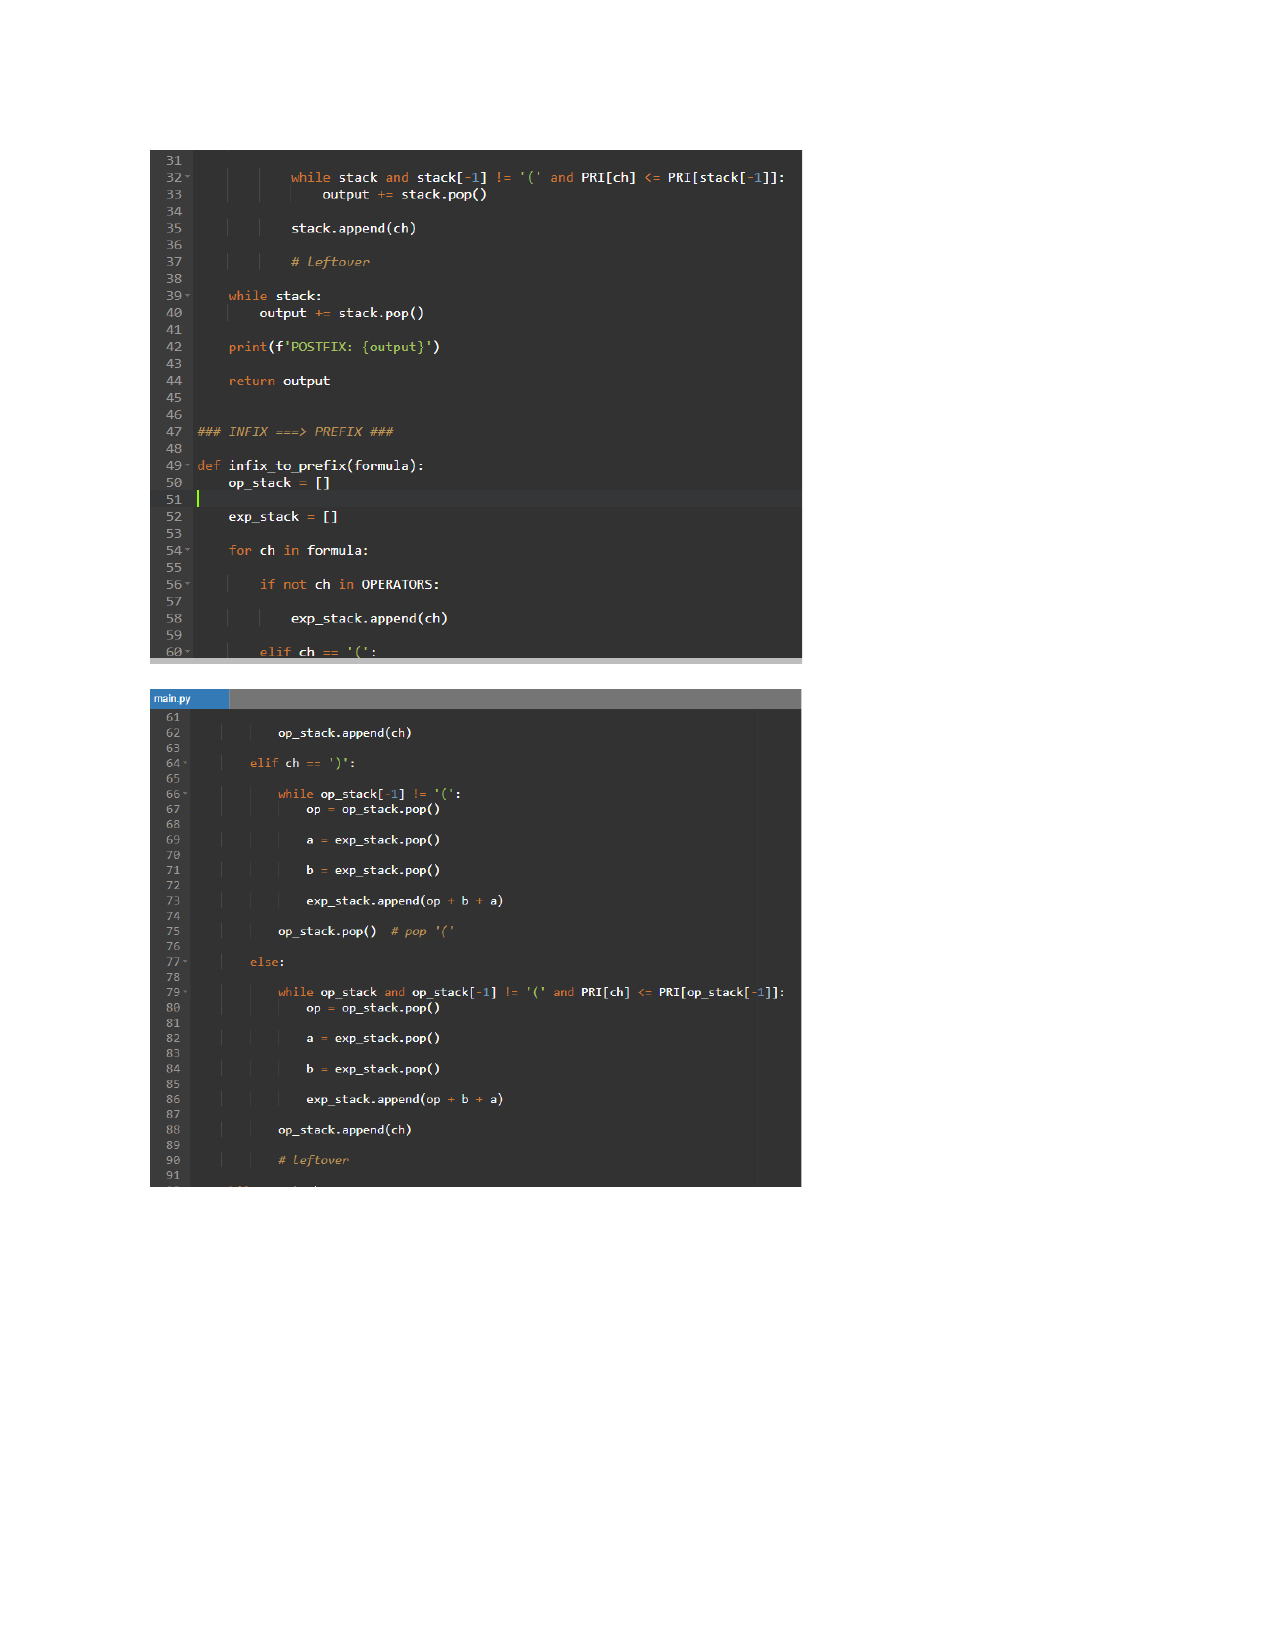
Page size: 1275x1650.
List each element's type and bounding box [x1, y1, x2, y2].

picture [150, 150, 803, 664]
picture [150, 689, 802, 1187]
